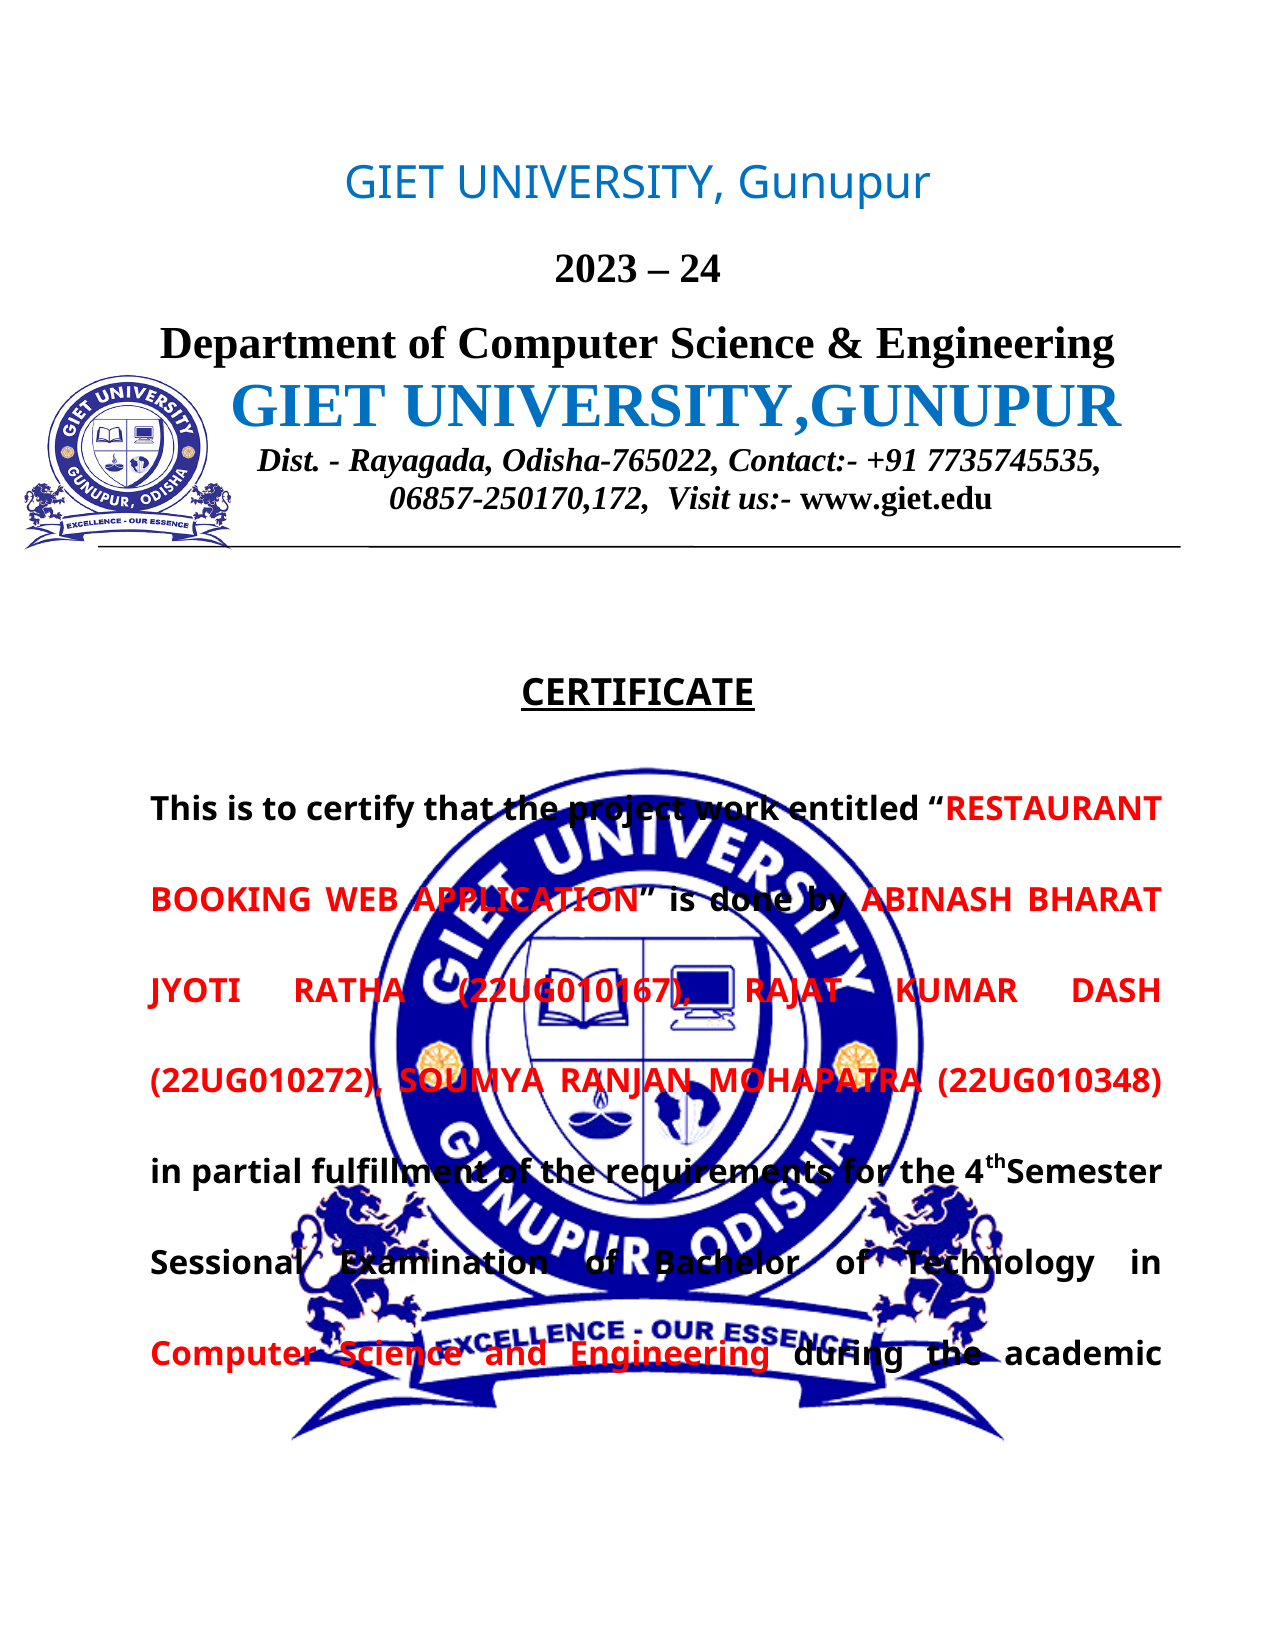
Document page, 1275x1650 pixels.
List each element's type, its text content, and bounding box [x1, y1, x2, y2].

picture [15, 368, 238, 553]
text Department of Computer Science & Engineering [150, 315, 1125, 368]
text 2023 – 24 [150, 243, 1125, 291]
text GIET UNIVERSITY,GUNUPUR [150, 368, 1125, 440]
text Dist. - Rayagada, Odisha-765022, Contact:- +91 7735745535, 06857-250170,172, Visit us:- www.giet.edu [209, 440, 1125, 517]
text GIET UNIVERSITY, Gunupur [150, 150, 1125, 212]
text CERTIFICATE [150, 665, 1125, 716]
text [150, 785, 1162, 1375]
